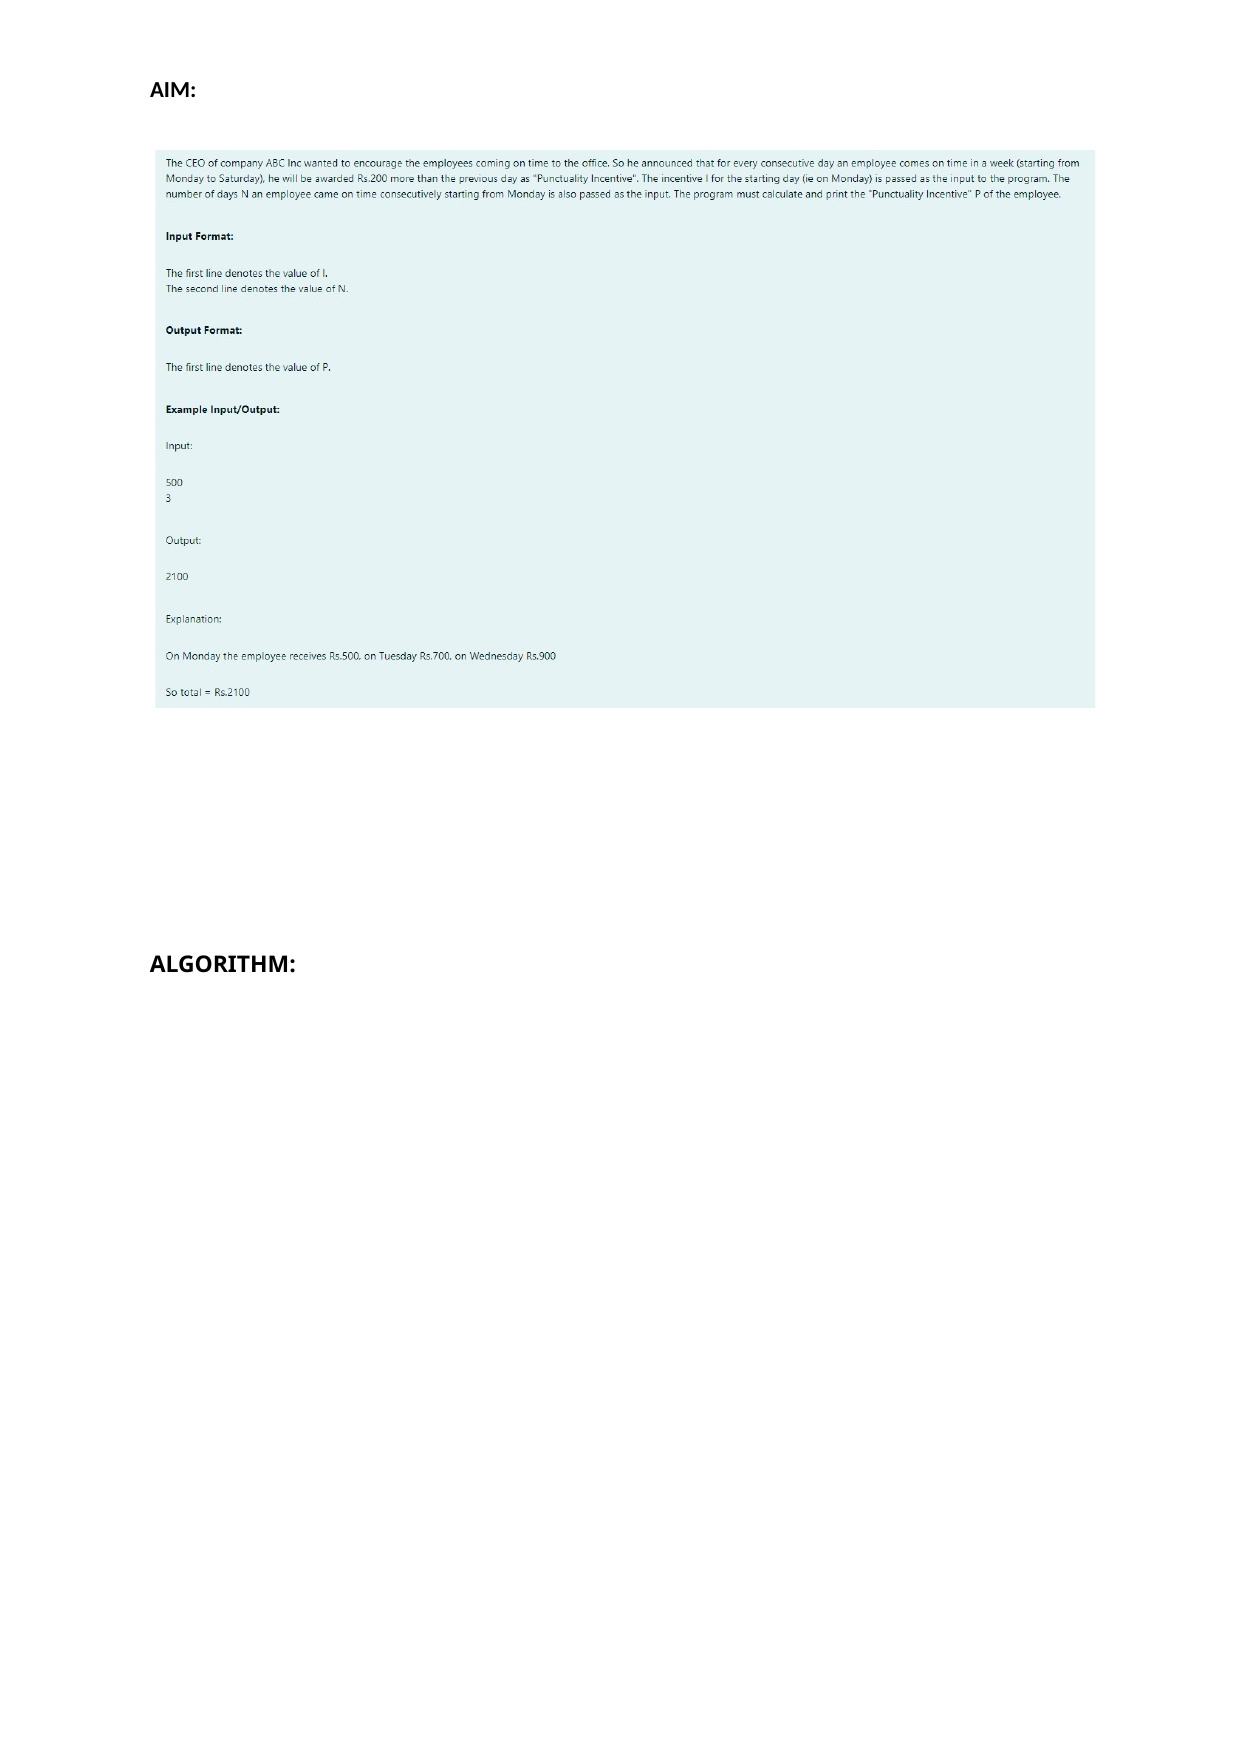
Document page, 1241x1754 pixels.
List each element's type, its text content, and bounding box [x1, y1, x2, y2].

text ALGORITHM: [148, 813, 1095, 980]
picture [155, 150, 1096, 708]
